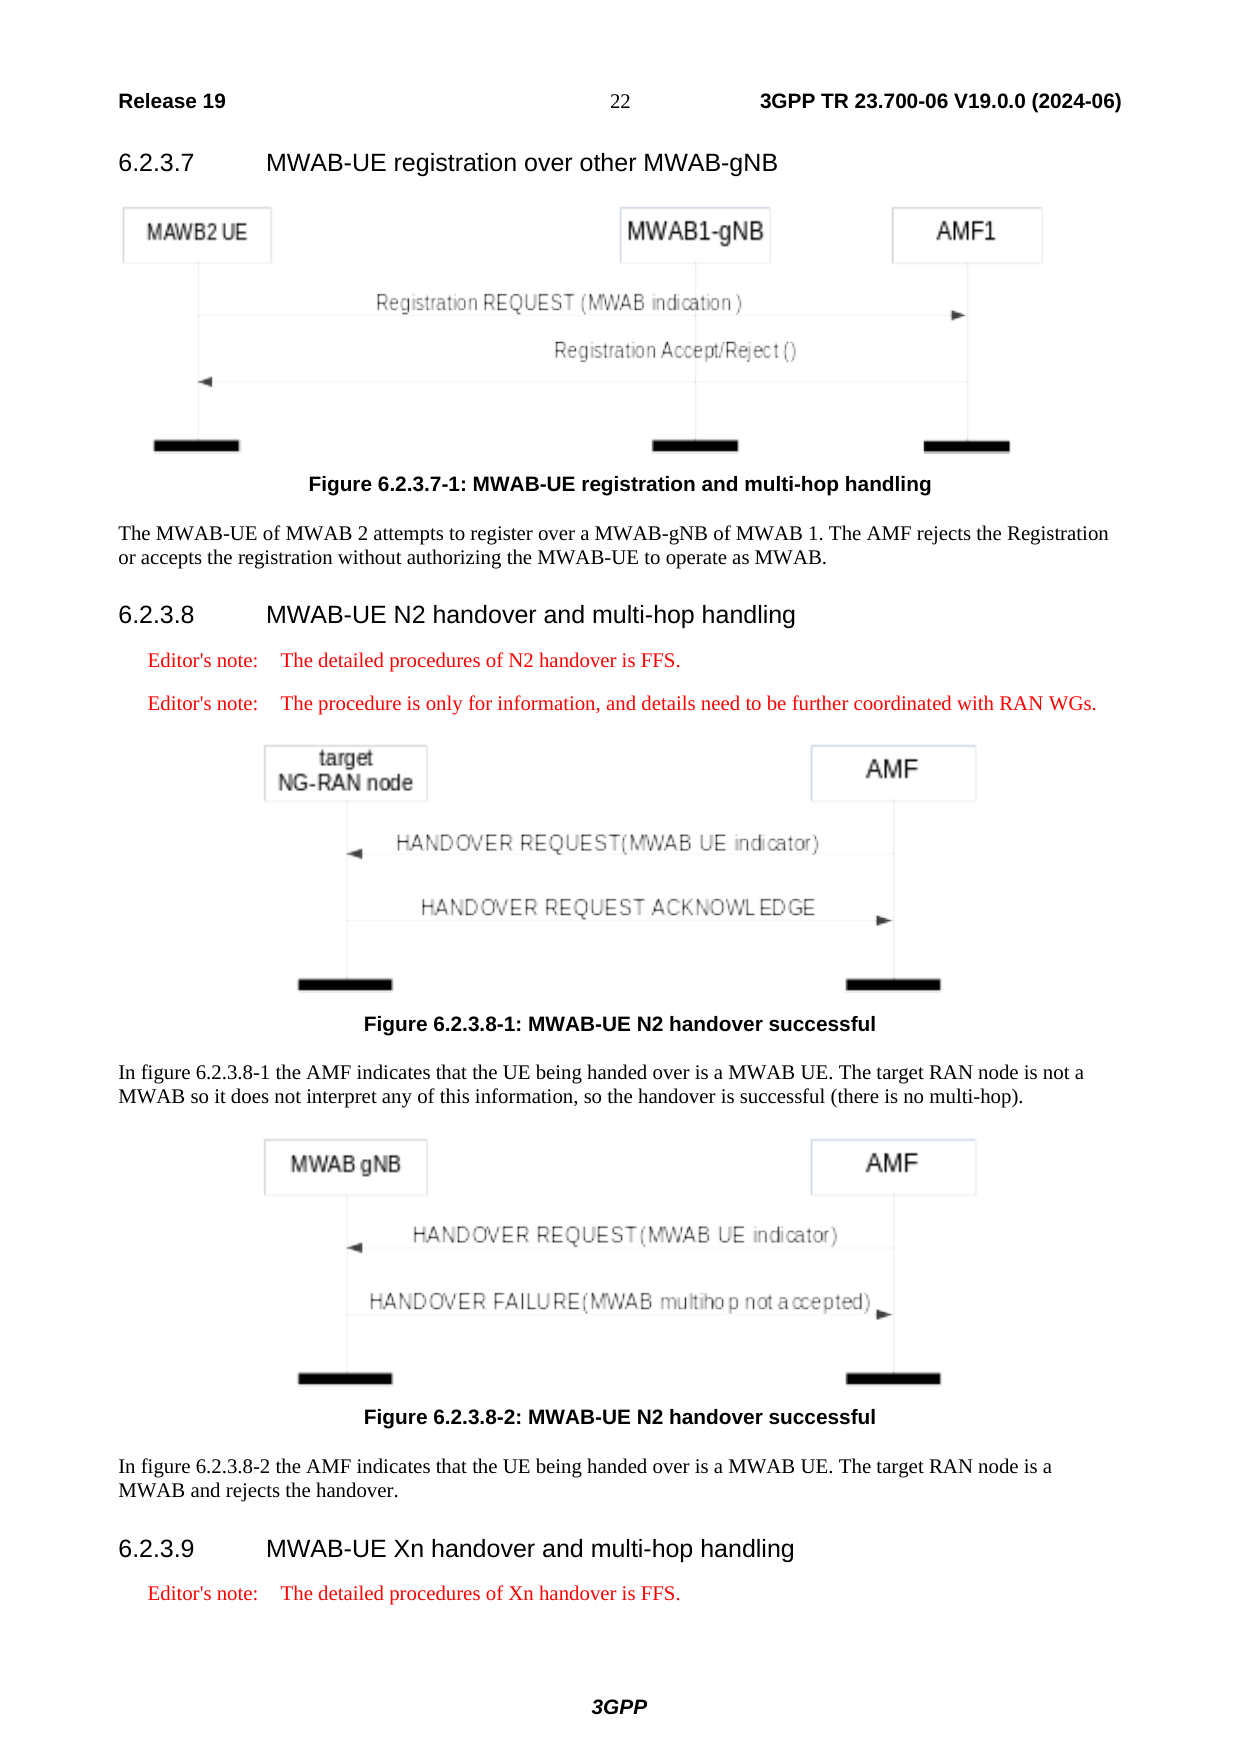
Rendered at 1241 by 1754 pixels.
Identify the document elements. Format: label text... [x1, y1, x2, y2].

text Editor's note: The detailed procedures of Xn handover is FFS. [147, 1581, 1122, 1605]
text Figure 6.2.3.7-1: MWAB-UE registration and multi-hop handling [118, 472, 1122, 496]
subtitle 6.2.3.9 MWAB-UE Xn handover and multi-hop handling [118, 1533, 1122, 1562]
text Editor's note: The detailed procedures of N2 handover is FFS. [147, 648, 1122, 672]
text Figure 6.2.3.8-1: MWAB-UE N2 handover successful [118, 1011, 1122, 1035]
subtitle 6.2.3.8 MWAB-UE N2 handover and multi-hop handling [118, 600, 1122, 629]
text Editor's note: The procedure is only for information, and details need to be further coordinated with RAN WGs. [147, 691, 1122, 714]
subtitle 6.2.3.7 MWAB-UE registration over other MWAB-gNB [118, 147, 1122, 176]
text In figure 6.2.3.8-1 the AMF indicates that the UE being handed over is a MWAB UE. The target RAN node is not a MWAB so it does not interpret any of this information, so the handover is successful (there is no multi-hop). [118, 1060, 1122, 1108]
text The MWAB-UE of MWAB 2 attempts to register over a MWAB-gNB of MWAB 1. The AMF rejects the Registration or accepts the registration without authorizing the MWAB-UE to operate as MWAB. [118, 521, 1122, 569]
text In figure 6.2.3.8-2 the AMF indicates that the UE being handed over is a MWAB UE. The target RAN node is a MWAB and rejects the handover. [118, 1454, 1122, 1502]
text Figure 6.2.3.8-2: MWAB-UE N2 handover successful [118, 1405, 1122, 1429]
